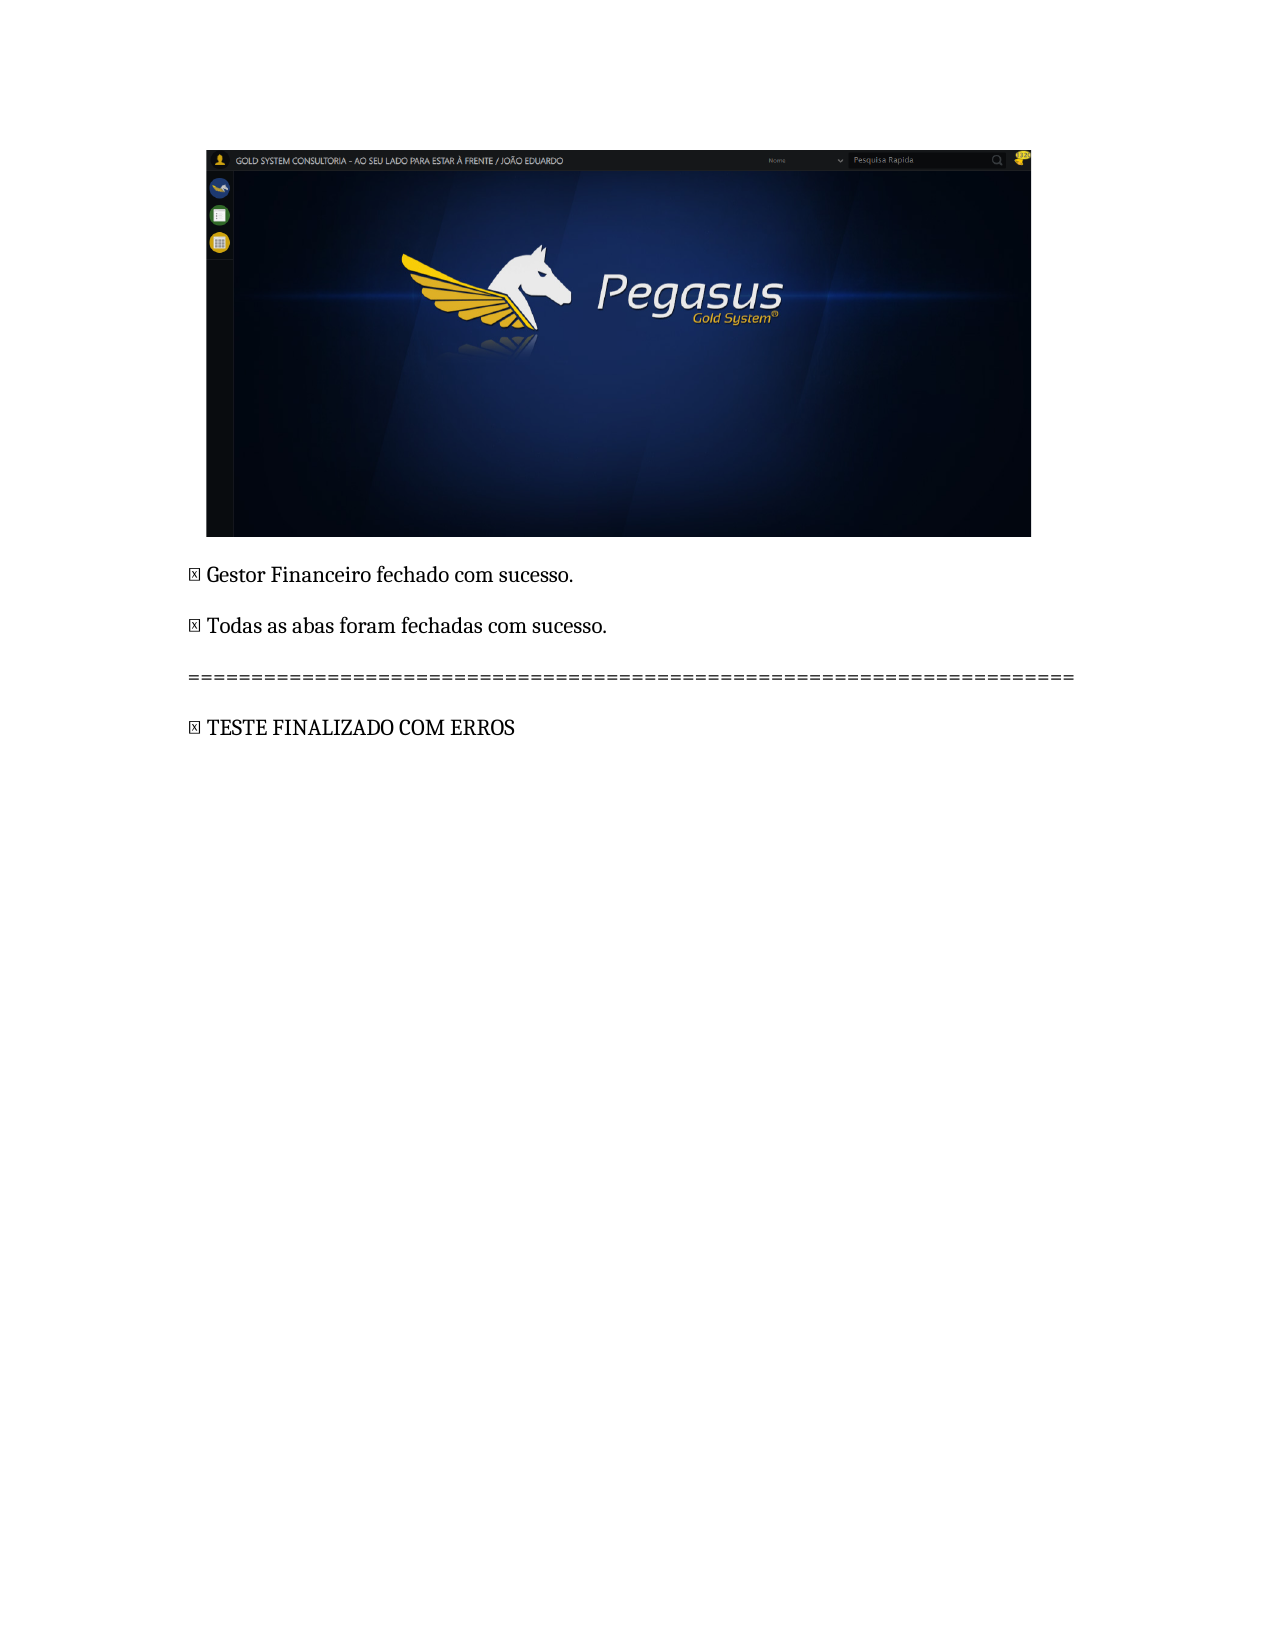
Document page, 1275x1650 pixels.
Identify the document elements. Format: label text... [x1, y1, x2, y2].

text ✅ Todas as abas foram fechadas com sucesso. [187, 613, 1087, 639]
text ====================================================================== [187, 664, 1087, 690]
text ❌ TESTE FINALIZADO COM ERROS [187, 715, 1087, 741]
text ✅ Gestor Financeiro fechado com sucesso. [187, 562, 1087, 588]
picture [206, 150, 1032, 537]
